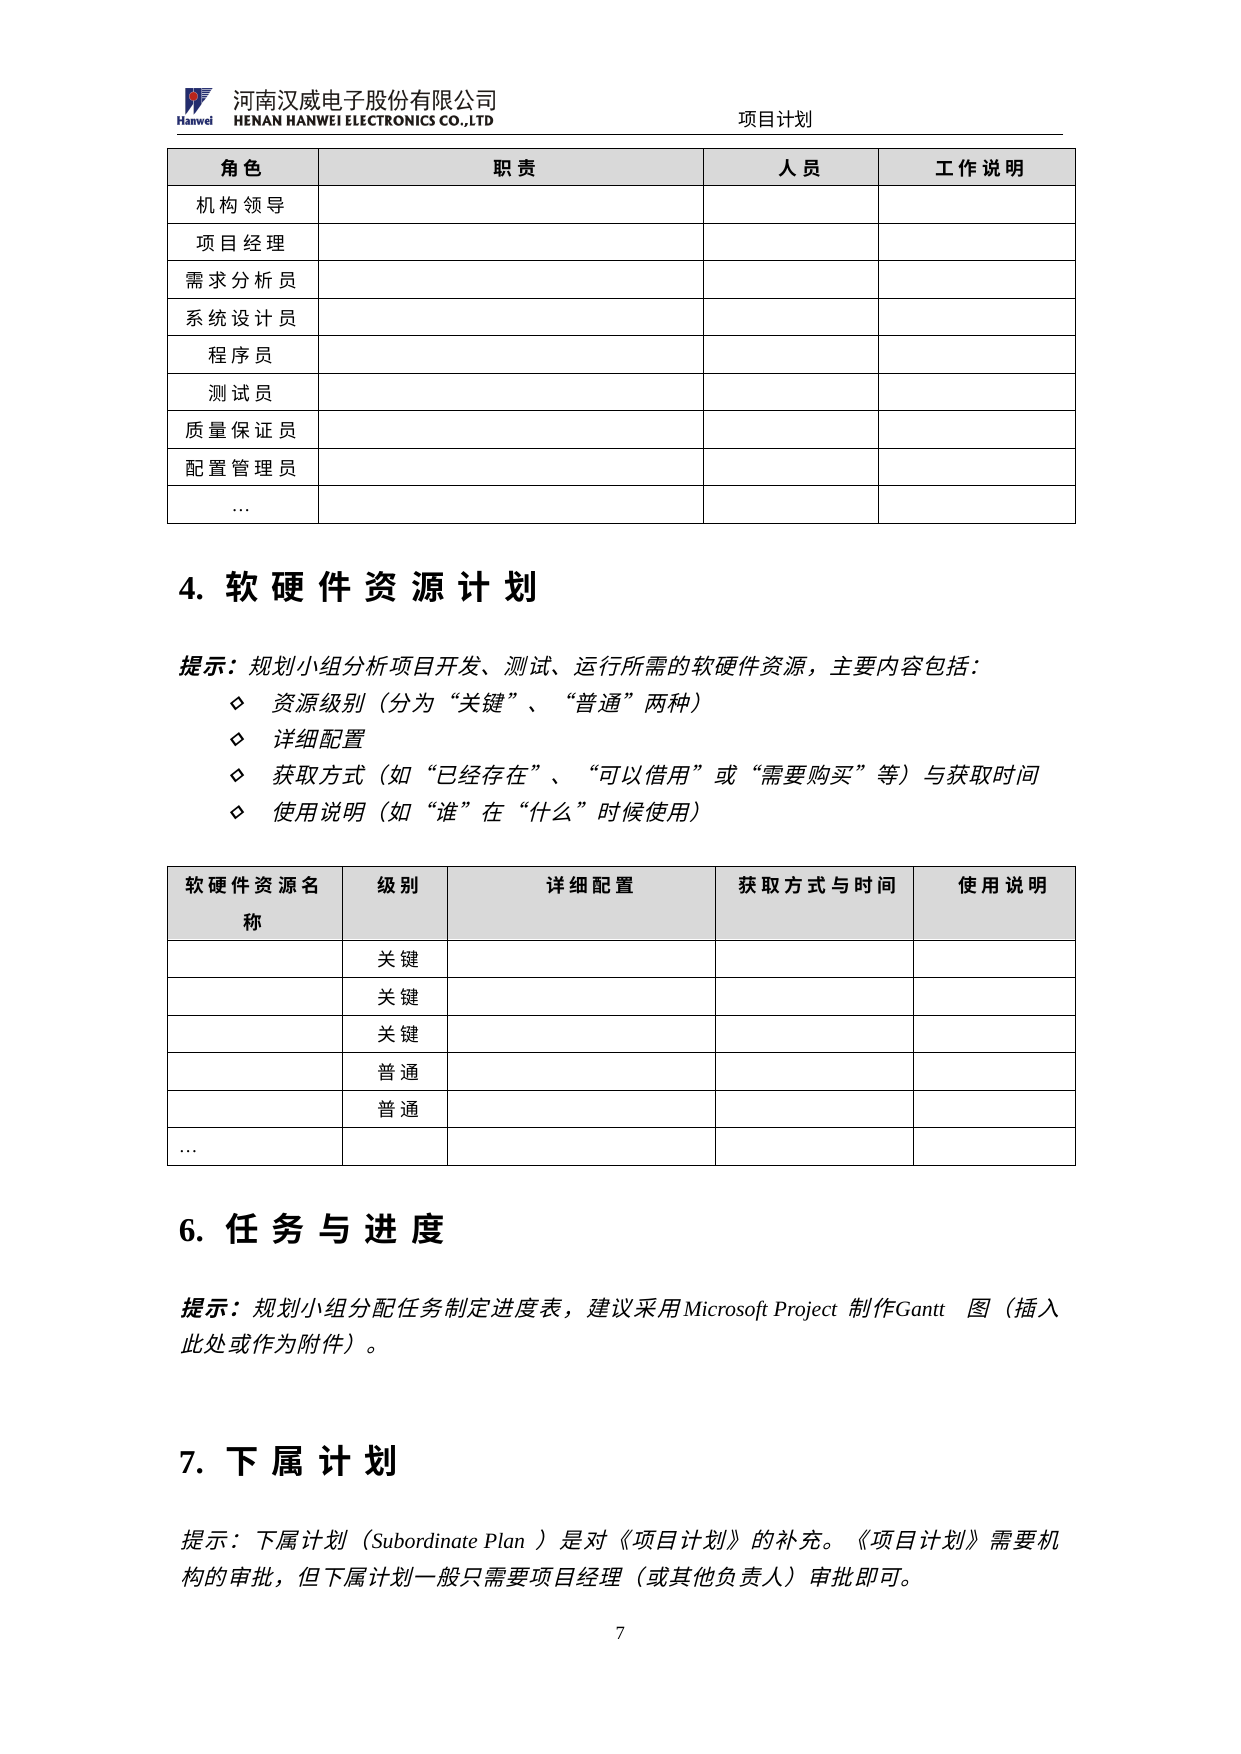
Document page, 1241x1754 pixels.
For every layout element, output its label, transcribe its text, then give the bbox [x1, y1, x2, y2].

table_cell [168, 1091, 342, 1127]
list 使用说明（如“谁”在“什么”时候使用） [222, 793, 1061, 829]
table_cell [319, 224, 703, 260]
table_cell [319, 336, 703, 373]
table_header 使用说明 [914, 867, 1075, 939]
table_cell [879, 449, 1075, 485]
table_cell … [168, 486, 318, 523]
table_cell … [168, 1128, 342, 1164]
table_header 工作说明 [879, 149, 1075, 185]
table_cell [704, 449, 878, 485]
table_cell [448, 1053, 715, 1089]
table_cell [448, 1091, 715, 1127]
table_header 职责 [319, 149, 703, 185]
table_cell [704, 299, 878, 335]
list 资源级别（分为“关键”、“普通”两种） [222, 683, 1061, 720]
table_cell [704, 224, 878, 260]
list 获取方式（如“已经存在”、“可以借用”或“需要购买”等）与获取时间 [222, 756, 1061, 793]
table_cell [716, 1053, 913, 1089]
table_cell 普通 [343, 1053, 447, 1089]
text 提示：规划小组分析项目开发、测试、运行所需的软硬件资源，主要内容包括： [179, 647, 1061, 683]
table_cell [704, 374, 878, 410]
table_cell [914, 1128, 1075, 1164]
list 详细配置 [222, 720, 1061, 756]
table_cell [914, 1016, 1075, 1052]
table_cell 关键 [343, 941, 447, 977]
table_header 软硬件资源名称 [168, 867, 342, 939]
table_cell [704, 336, 878, 373]
table_cell [704, 486, 878, 523]
table_cell [319, 374, 703, 410]
table_cell [914, 941, 1075, 977]
table_cell [319, 411, 703, 448]
table_cell [319, 299, 703, 335]
table_cell 普通 [343, 1091, 447, 1127]
table_cell [448, 978, 715, 1014]
table_header 详细配置 [448, 867, 715, 939]
picture [177, 88, 495, 127]
table_cell 关键 [343, 978, 447, 1014]
table_cell [168, 978, 342, 1014]
table_cell 关键 [343, 1016, 447, 1052]
table_cell [879, 224, 1075, 260]
table_cell [716, 941, 913, 977]
table_cell [879, 411, 1075, 448]
table_cell 测试员 [168, 374, 318, 410]
table_cell [168, 941, 342, 977]
table_cell [716, 1128, 913, 1164]
text 提示：规划小组分配任务制定进度表，建议采用Microsoft Project制作Gantt 图（插入此处或作为附件）。 [179, 1288, 1061, 1361]
table_cell [716, 978, 913, 1014]
table_cell 项目经理 [168, 224, 318, 260]
table_cell [879, 261, 1075, 298]
table_cell 配置管理员 [168, 449, 318, 485]
table_cell [879, 186, 1075, 223]
table_cell [168, 1016, 342, 1052]
table_cell 程序员 [168, 336, 318, 373]
table_cell 机构领导 [168, 186, 318, 223]
table_cell [319, 449, 703, 485]
table_cell [319, 261, 703, 298]
subtitle 4. 软硬件资源计划 [179, 549, 1061, 622]
table_cell 质量保证员 [168, 411, 318, 448]
table_cell [914, 1091, 1075, 1127]
table_cell [319, 186, 703, 223]
table_cell [704, 261, 878, 298]
subtitle 6. 任务与进度 [179, 1191, 1061, 1263]
table_cell [704, 411, 878, 448]
table_cell [704, 186, 878, 223]
table_cell 系统设计员 [168, 299, 318, 335]
table_cell [879, 336, 1075, 373]
table_cell [448, 941, 715, 977]
table_cell [448, 1128, 715, 1164]
table_cell [448, 1016, 715, 1052]
table_cell [914, 978, 1075, 1014]
text 提示：下属计划（Subordinate Plan）是对《项目计划》的补充。《项目计划》需要机构的审批，但下属计划一般只需要项目经理（或其他负责人）审批即可。 [179, 1521, 1061, 1594]
table_header 级别 [343, 867, 447, 939]
table_cell [879, 374, 1075, 410]
table_cell [168, 1053, 342, 1089]
table_cell [879, 299, 1075, 335]
table_cell [716, 1091, 913, 1127]
table_cell [914, 1053, 1075, 1089]
table_header 获取方式与时间 [716, 867, 913, 939]
subtitle 7. 下属计划 [179, 1423, 1061, 1496]
table_header 人员 [704, 149, 878, 185]
table_header 角色 [168, 149, 318, 185]
table_cell [319, 486, 703, 523]
table_cell [716, 1016, 913, 1052]
table_cell [343, 1128, 447, 1164]
table_cell 需求分析员 [168, 261, 318, 298]
table_cell [879, 486, 1075, 523]
